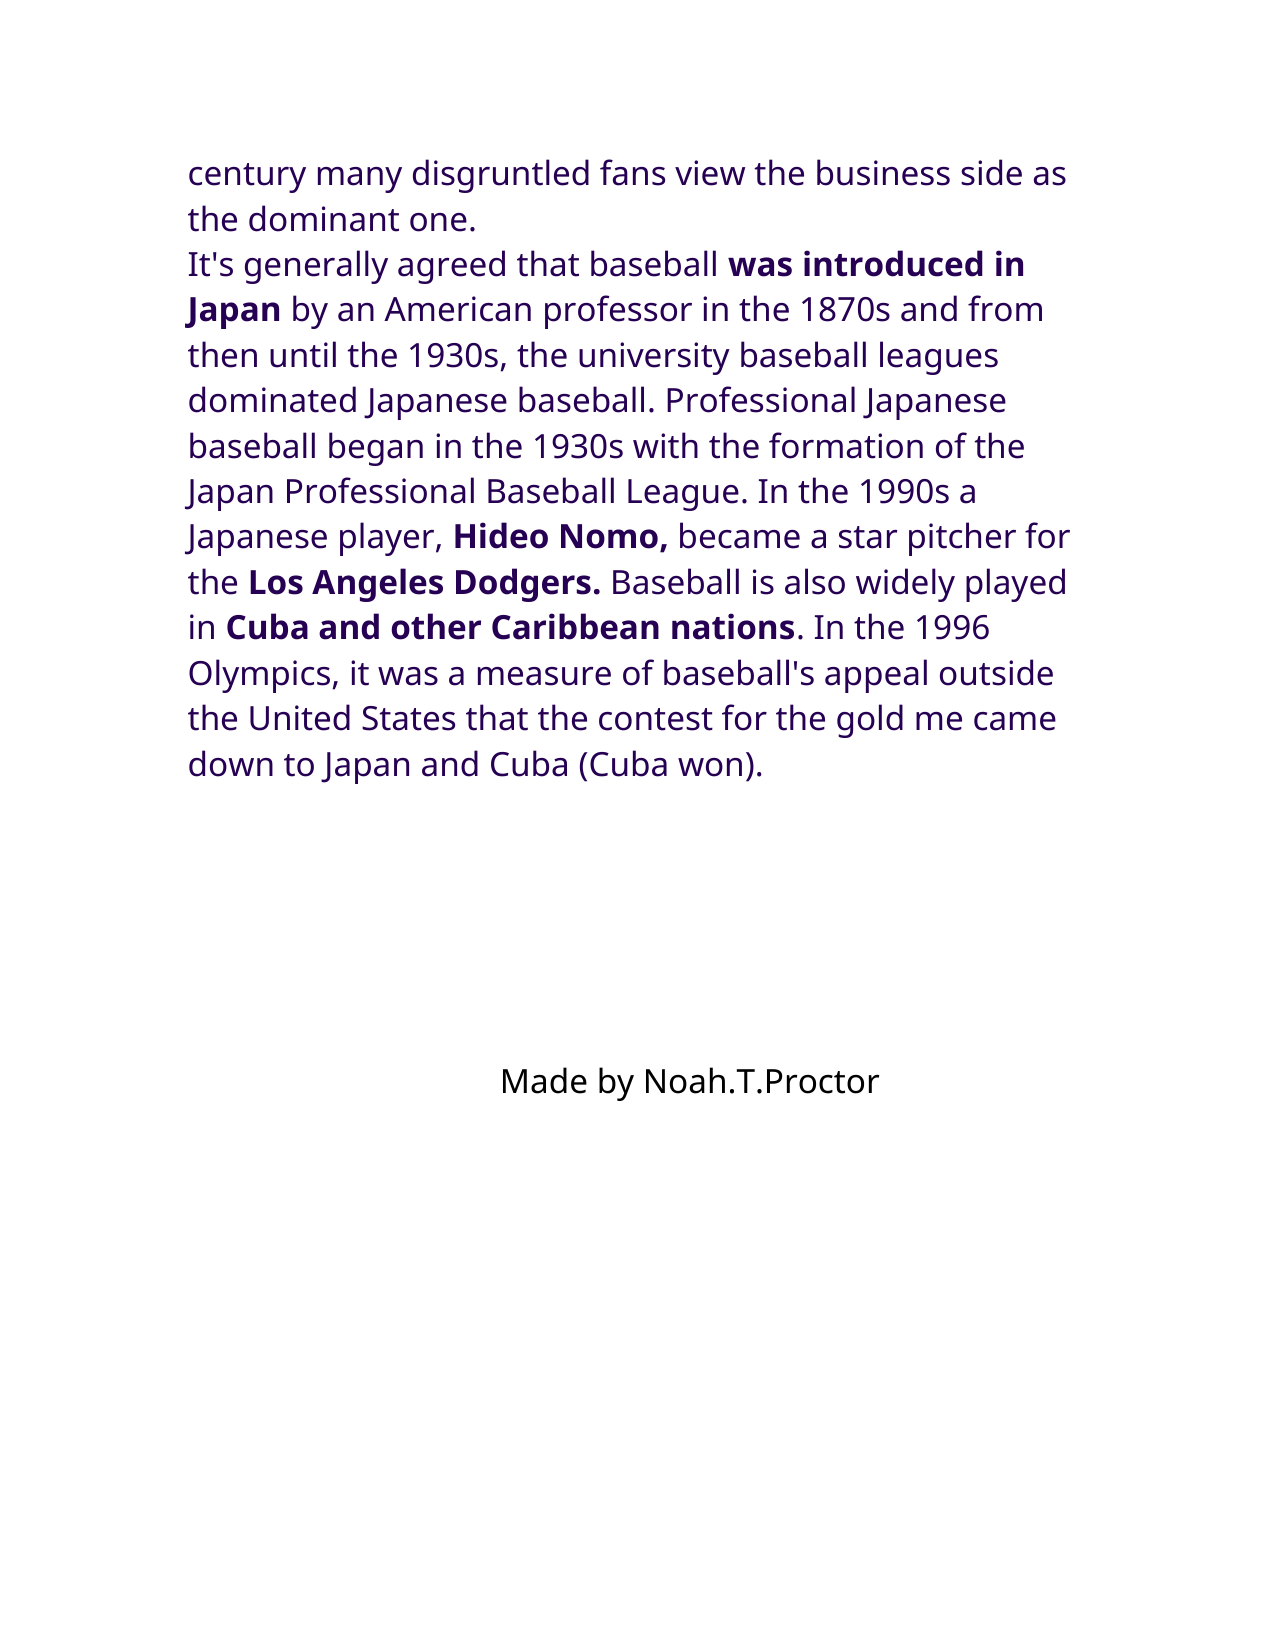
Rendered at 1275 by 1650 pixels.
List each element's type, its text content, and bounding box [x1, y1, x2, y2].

text Made by Noah.T.Proctor [187, 1058, 1087, 1104]
text It's generally agreed that baseball was introduced in Japan by an American professor in the 1870s and from then until the 1930s, the university baseball leagues dominated Japanese baseball. Professional Japanese baseball began in the 1930s with the formation of the Japan Professional Baseball League. In the 1990s a Japanese player, Hideo Nomo, became a star pitcher for the Los Angeles Dodgers. Baseball is also widely played in Cuba and other Caribbean nations. In the 1996 Olympics, it was a measure of baseball's appeal outside the United States that the contest for the gold me came down to Japan and Cuba (Cuba won). [187, 241, 1087, 786]
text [187, 150, 1087, 241]
